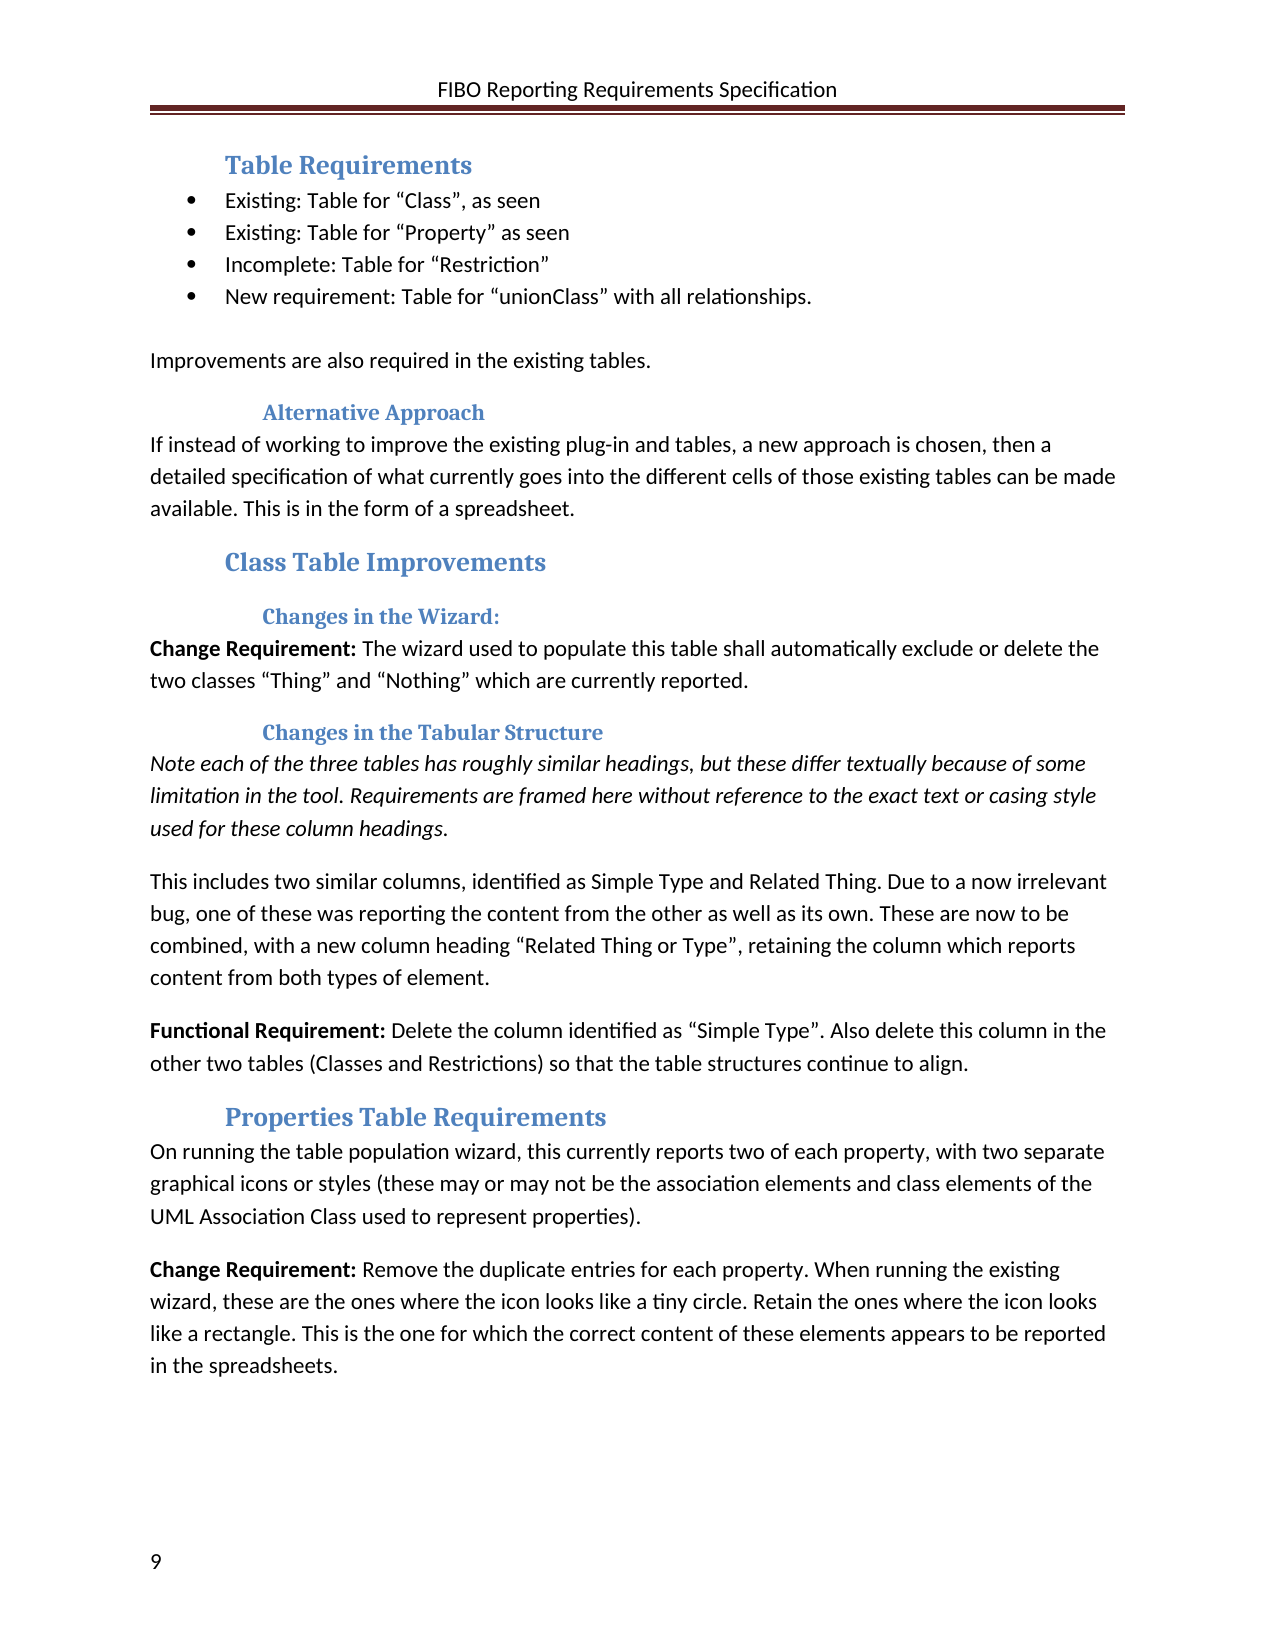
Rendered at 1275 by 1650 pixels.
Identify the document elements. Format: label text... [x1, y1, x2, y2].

text If instead of working to improve the existing plug-in and tables, a new approach is chosen, then a detailed specification of what currently goes into the different cells of those existing tables can be made available. This is in the form of a spreadsheet. [150, 430, 1125, 522]
subtitle Alternative Approach [262, 400, 1125, 426]
subtitle Table Requirements [225, 150, 1125, 181]
text Change Requirement: The wizard used to populate this table shall automatically exclude or delete the two classes “Thing” and “Nothing” which are currently reported. [150, 634, 1125, 694]
list Incomplete: Table for “Restriction” [187, 250, 1125, 278]
text Note each of the three tables has roughly similar headings, but these differ textually because of some limitation in the tool. Requirements are framed here without reference to the exact text or casing style used for these column headings. [150, 749, 1125, 842]
text Functional Requirement: Delete the column identified as “Simple Type”. Also delete this column in the other two tables (Classes and Restrictions) so that the table structures continue to align. [150, 1016, 1125, 1077]
text Improvements are also required in the existing tables. [150, 347, 1125, 375]
text This includes two similar columns, identified as Simple Type and Related Thing. Due to a now irrelevant bug, one of these was reporting the content from the other as well as its own. These are now to be combined, with a new column heading “Related Thing or Type”, retaining the column which reports content from both types of element. [150, 867, 1125, 991]
list Existing: Table for “Property” as seen [187, 218, 1125, 246]
list New requirement: Table for “unionClass” with all relationships. [187, 282, 1125, 310]
text Change Requirement: Remove the duplicate entries for each property. When running the existing wizard, these are the ones where the icon looks like a tiny circle. Retain the ones where the icon looks like a rectangle. This is the one for which the correct content of these elements appears to be reported in the spreadsheets. [150, 1255, 1125, 1379]
subtitle Properties Table Requirements [225, 1102, 1125, 1133]
subtitle Changes in the Wizard: [262, 604, 1125, 630]
list Existing: Table for “Class”, as seen [187, 186, 1125, 214]
subtitle Changes in the Tabular Structure [262, 719, 1125, 746]
text On running the table population wizard, this currently reports two of each property, with two separate graphical icons or styles (these may or may not be the association elements and class elements of the UML Association Class used to represent properties). [150, 1137, 1125, 1230]
subtitle Class Table Improvements [225, 547, 1125, 578]
